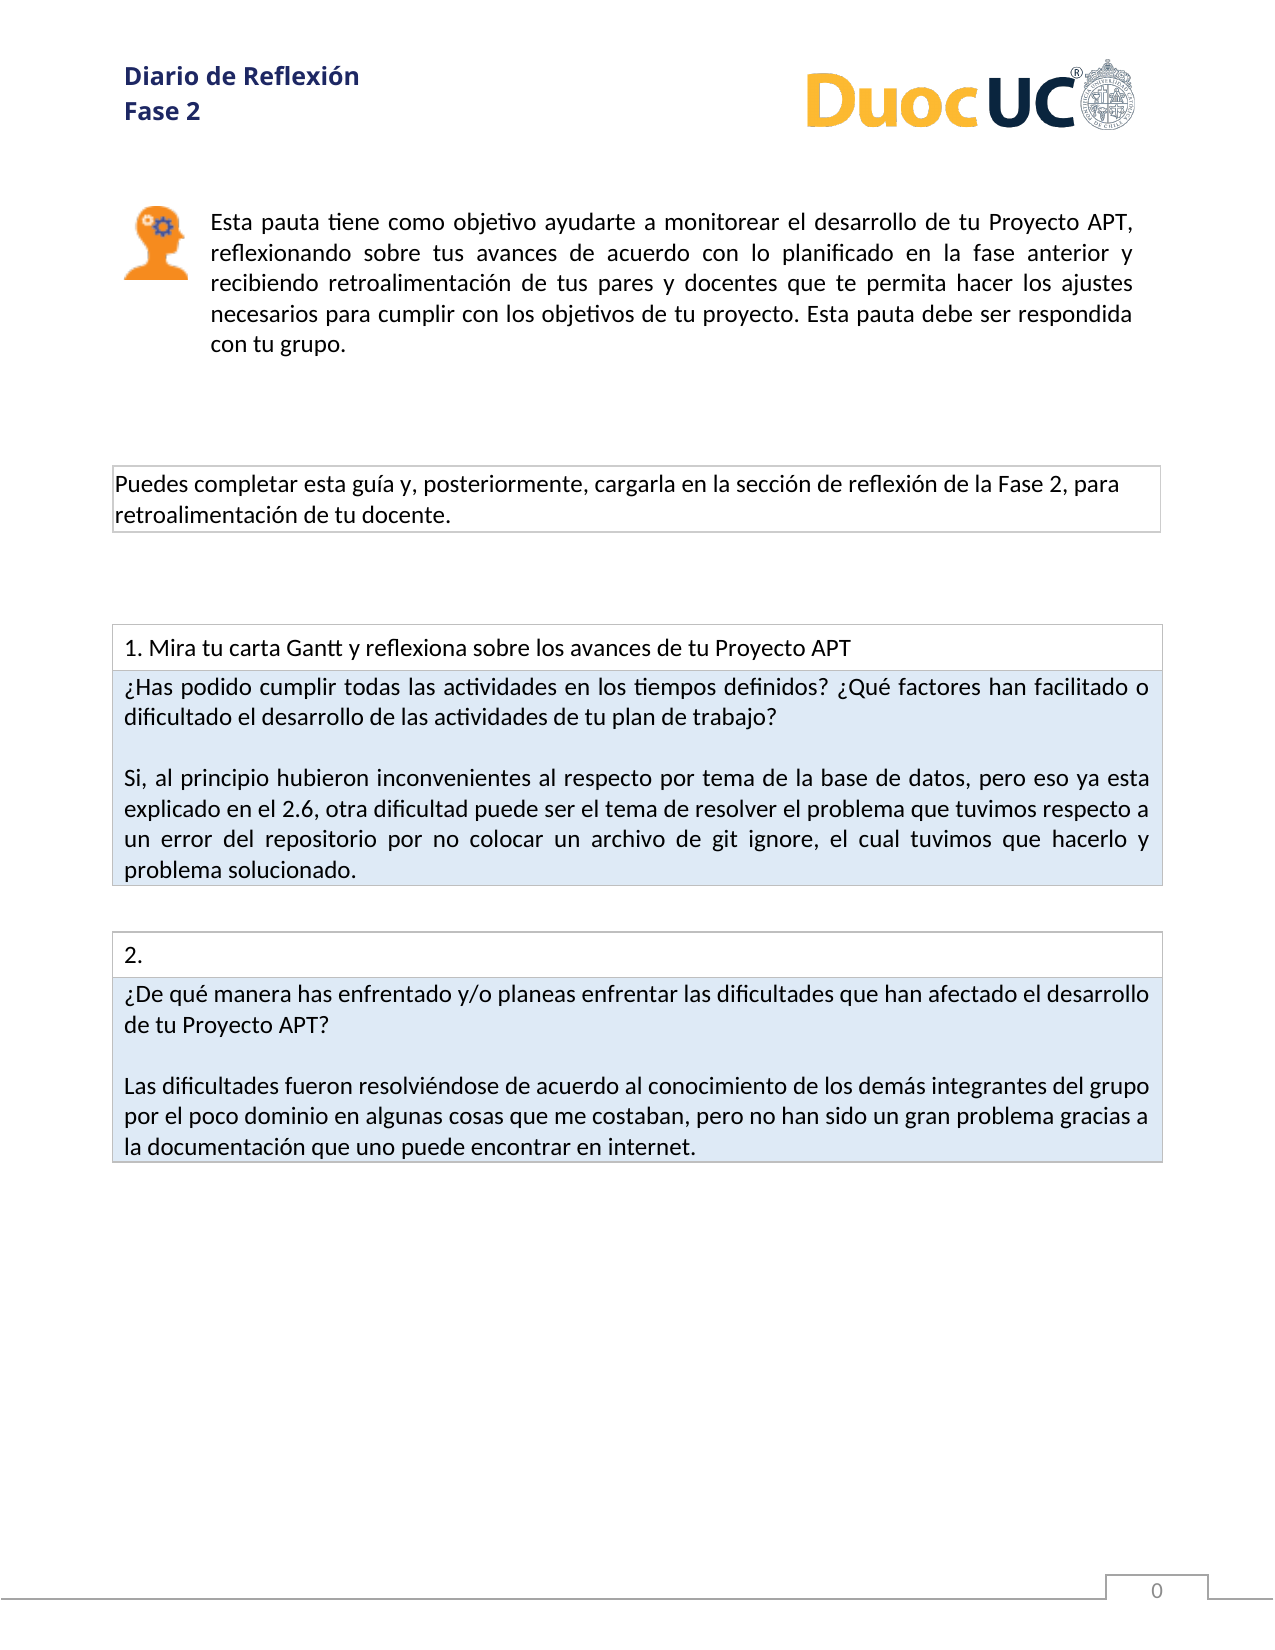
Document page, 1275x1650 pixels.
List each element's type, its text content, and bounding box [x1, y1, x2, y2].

table_header Esta pauta tiene como objetivo ayudarte a monitorear el desarrollo de tu Proyecto APT, reflexionando sobre tus avances de acuerdo con lo planificado en la fase anterior y recibiendo retroalimentación de tus pares y docentes que te permita hacer los ajustes necesarios para cumplir con los objetivos de tu proyecto. Esta pauta debe ser respondida con tu grupo. [199, 207, 1146, 435]
table_cell ¿Has podido cumplir todas las actividades en los tiempos definidos? ¿Qué factores han facilitado o dificultado el desarrollo de las actividades de tu plan de trabajo? Si, al principio hubieron inconvenientes al respecto por tema de la base de datos, pero eso ya esta explicado en el 2.6, otra dificultad puede ser el tema de resolver el problema que tuvimos respecto a un error del repositorio por no colocar un archivo de git ignore, el cual tuvimos que hacerlo y problema solucionado. [113, 671, 1162, 885]
table_cell ¿De qué manera has enfrentado y/o planeas enfrentar las dificultades que han afectado el desarrollo de tu Proyecto APT? Las dificultades fueron resolviéndose de acuerdo al conocimiento de los demás integrantes del grupo por el poco dominio en algunas cosas que me costaban, pero no han sido un gran problema gracias a la documentación que uno puede encontrar en internet. [113, 978, 1162, 1161]
table_header [112, 207, 199, 435]
picture [807, 59, 1135, 130]
table_header 1. Mira tu carta Gantt y reflexiona sobre los avances de tu Proyecto APT [113, 625, 1162, 670]
table_header Puedes completar esta guía y, posteriormente, cargarla en la sección de reflexión de la Fase 2, para retroalimentación de tu docente. [114, 467, 1160, 531]
table_header 2. [113, 933, 1162, 977]
